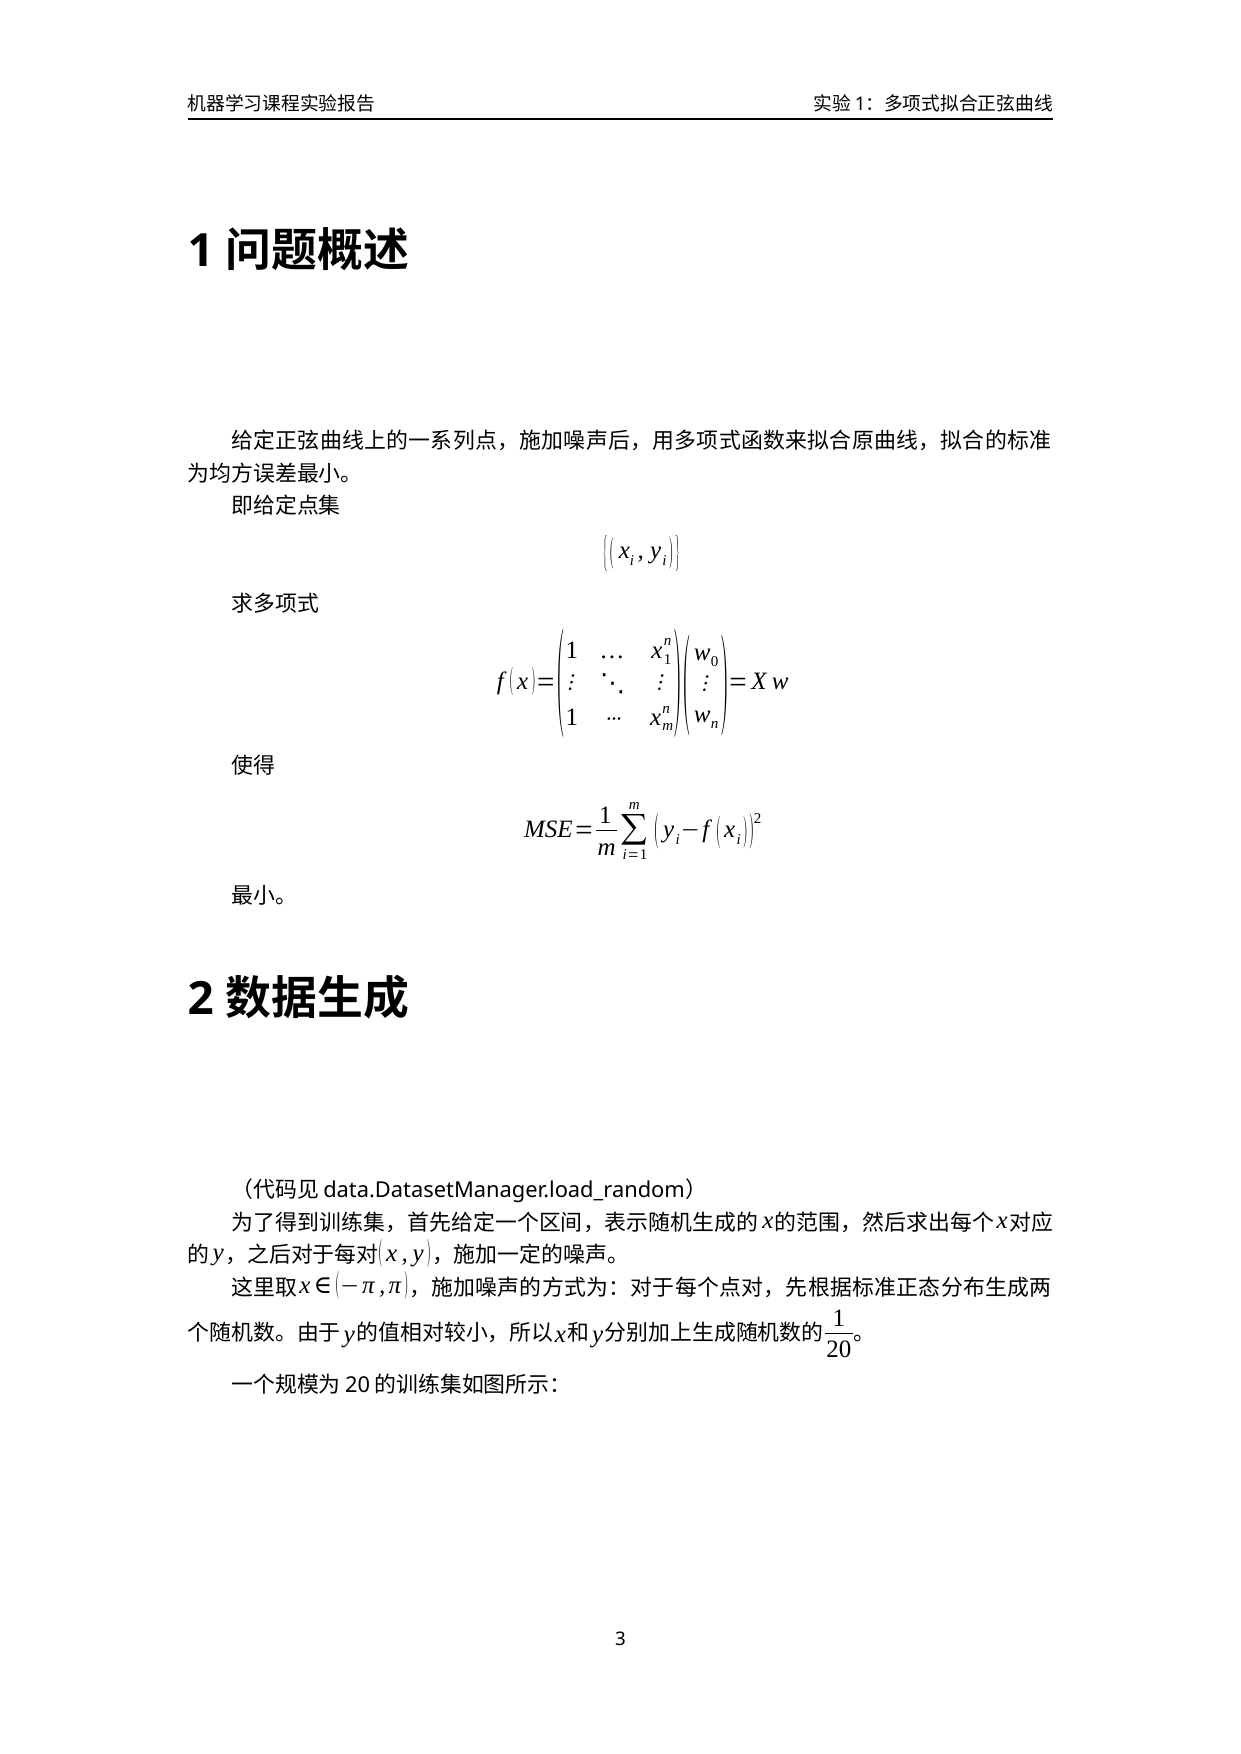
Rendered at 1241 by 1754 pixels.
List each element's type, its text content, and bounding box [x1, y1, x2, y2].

text 为了得到训练集，首先给定一个区间，表示随机生成的的范围，然后求出每个对应的，之后对于每对，施加一定的噪声。 [187, 1204, 1053, 1269]
text 求多项式 [187, 586, 1053, 618]
text 即给定点集 [187, 488, 1053, 521]
text 这里取，施加噪声的方式为：对于每个点对，先根据标准正态分布生成两个随机数。由于的值相对较小，所以和分别加上生成随机数的。 [187, 1269, 1053, 1367]
text 一个规模为20的训练集如图所示： [187, 1367, 1053, 1399]
text 最小。 [187, 878, 1053, 911]
subtitle 问题概述 [187, 197, 1053, 295]
text 给定正弦曲线上的一系列点，施加噪声后，用多项式函数来拟合原曲线，拟合的标准为均方误差最小。 [187, 423, 1053, 488]
text （代码见data.DatasetManager.load_random） [187, 1172, 1053, 1204]
subtitle 数据生成 [187, 946, 1053, 1043]
text 使得 [187, 748, 1053, 781]
